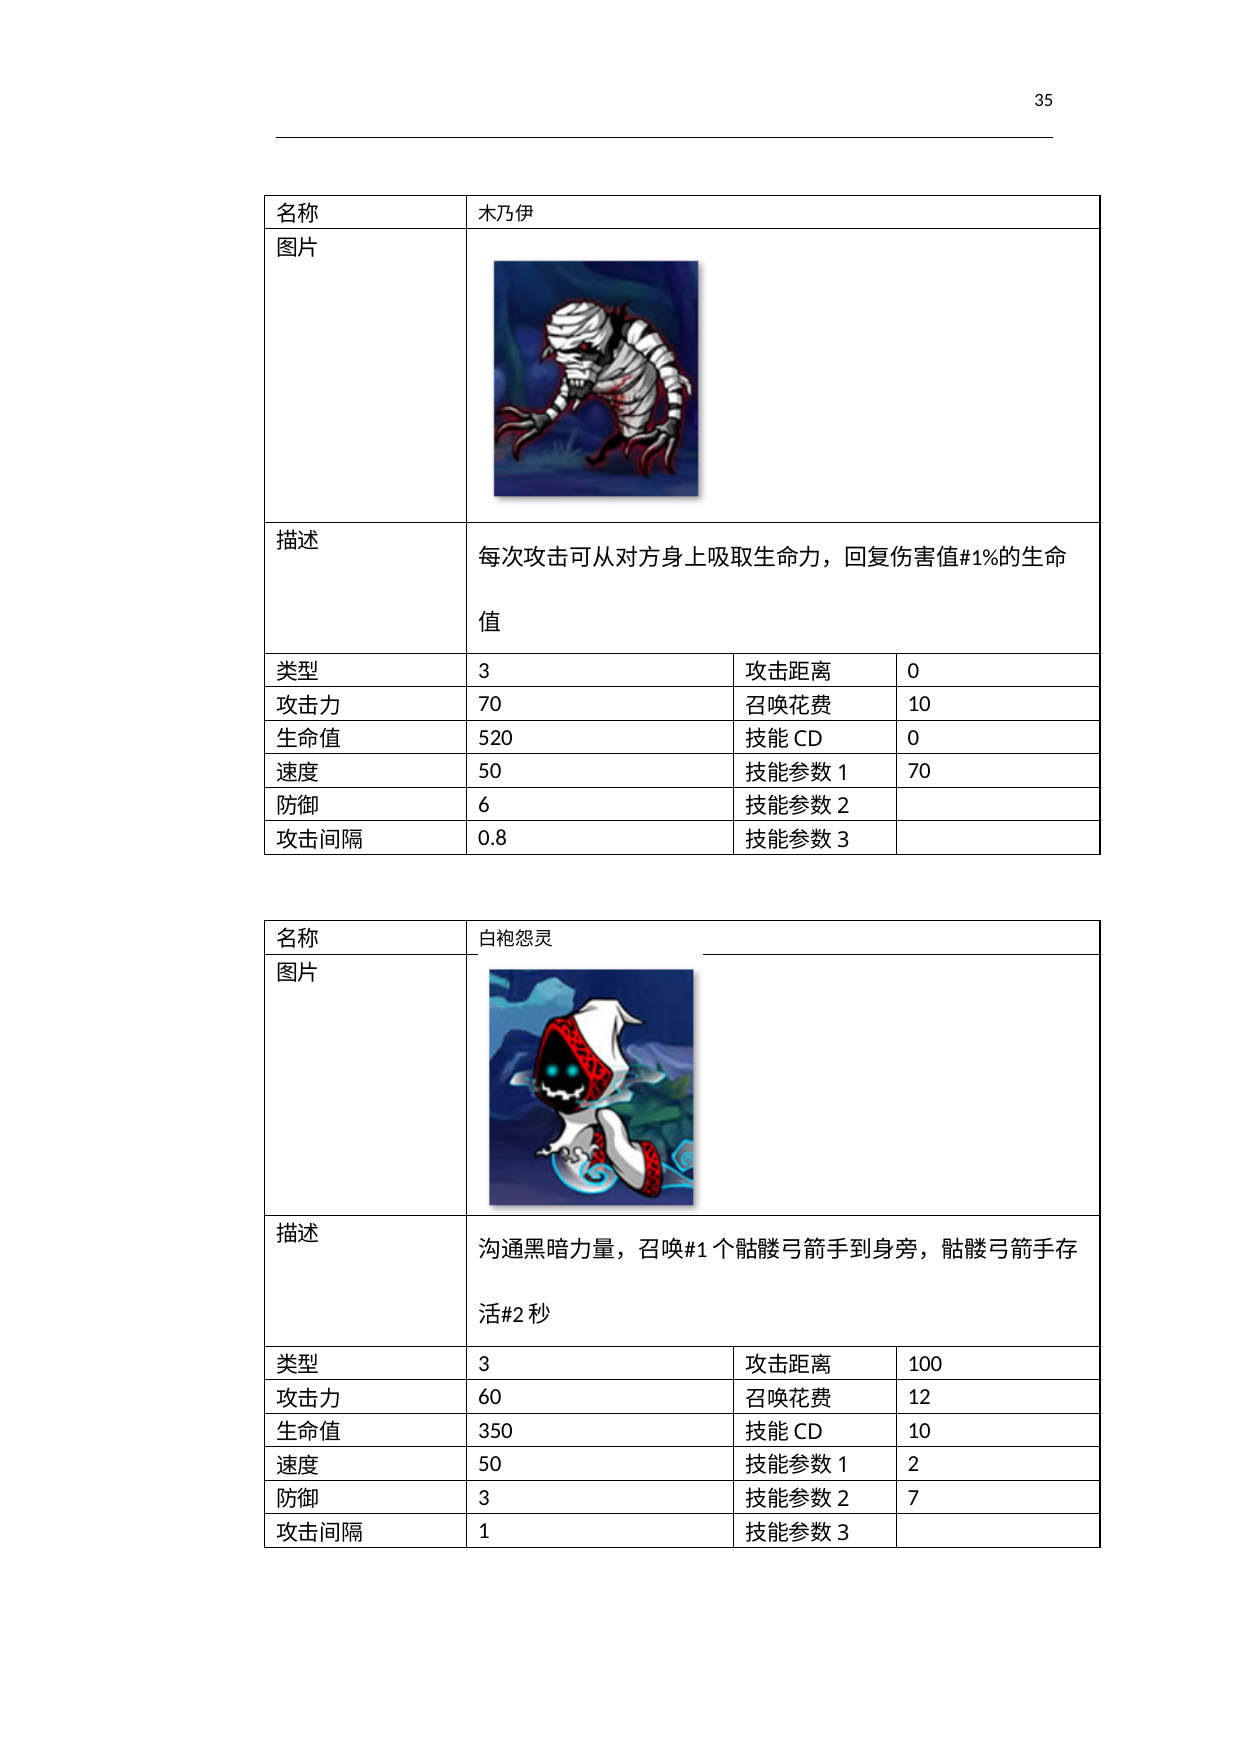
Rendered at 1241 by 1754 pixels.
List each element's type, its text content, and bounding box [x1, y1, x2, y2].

table_cell 350 [467, 1414, 733, 1446]
table_cell 速度 [265, 754, 466, 787]
table_cell 7 [897, 1481, 1099, 1513]
table_cell 10 [897, 1414, 1099, 1446]
table_cell 1 [467, 1514, 733, 1547]
table_cell 60 [467, 1380, 733, 1413]
table_cell 技能CD [734, 721, 896, 753]
table_cell 类型 [265, 654, 466, 686]
table_cell 技能参数2 [734, 788, 896, 820]
table_cell 6 [467, 788, 733, 820]
picture [477, 954, 703, 1215]
table_cell 10 [897, 687, 1099, 720]
table_cell 技能参数2 [734, 1481, 896, 1513]
table_cell 攻击力 [265, 687, 466, 720]
table_cell 12 [897, 1380, 1099, 1413]
table_header 白袍怨灵 [467, 921, 1099, 953]
table_cell 50 [467, 754, 733, 787]
table_cell 防御 [265, 788, 466, 820]
table_cell [467, 229, 1099, 522]
table_cell 520 [467, 721, 733, 753]
table_cell 类型 [265, 1347, 466, 1379]
table_cell 攻击力 [265, 1380, 466, 1413]
table_cell 生命值 [265, 721, 466, 753]
table_header 名称 [265, 196, 466, 228]
table_cell [897, 788, 1099, 820]
table_cell 3 [467, 1481, 733, 1513]
table_header 木乃伊 [467, 196, 1099, 228]
table_cell 技能参数1 [734, 754, 896, 787]
table_cell [897, 821, 1099, 854]
table_cell 生命值 [265, 1414, 466, 1446]
table_cell 3 [467, 654, 733, 686]
table_cell 70 [467, 687, 733, 720]
table_cell 速度 [265, 1447, 466, 1480]
table_cell 描述 [265, 523, 466, 653]
table_cell 攻击距离 [734, 654, 896, 686]
table_cell [897, 1514, 1099, 1547]
table_cell 技能参数3 [734, 1514, 896, 1547]
table_cell [467, 955, 477, 1214]
table_cell 图片 [265, 229, 466, 522]
table_cell 50 [467, 1447, 733, 1480]
table_cell 技能参数3 [734, 821, 896, 854]
table_cell 2 [897, 1447, 1099, 1480]
picture [477, 244, 711, 506]
table_cell 攻击间隔 [265, 1514, 466, 1547]
table_cell 100 [897, 1347, 1099, 1379]
table_cell 0 [897, 721, 1099, 753]
table_cell 0.8 [467, 821, 733, 854]
table_cell 70 [897, 754, 1099, 787]
table_cell 攻击间隔 [265, 821, 466, 854]
table_cell 召唤花费 [734, 1380, 896, 1413]
table_cell 图片 [265, 955, 466, 1214]
table_cell 技能参数1 [734, 1447, 896, 1480]
table_cell 召唤花费 [734, 687, 896, 720]
table_cell 攻击距离 [734, 1347, 896, 1379]
table_header 名称 [265, 921, 466, 953]
table_cell 每次攻击可从对方身上吸取生命力，回复伤害值#1%的生命值 [467, 523, 1099, 653]
table_cell [703, 955, 1099, 1214]
table_cell 3 [467, 1347, 733, 1379]
table_cell 防御 [265, 1481, 466, 1513]
table_cell 0 [897, 654, 1099, 686]
table_cell 沟通黑暗力量，召唤#1个骷髅弓箭手到身旁，骷髅弓箭手存活#2秒 [467, 1216, 1099, 1346]
table_cell 描述 [265, 1216, 466, 1346]
table_cell 技能CD [734, 1414, 896, 1446]
